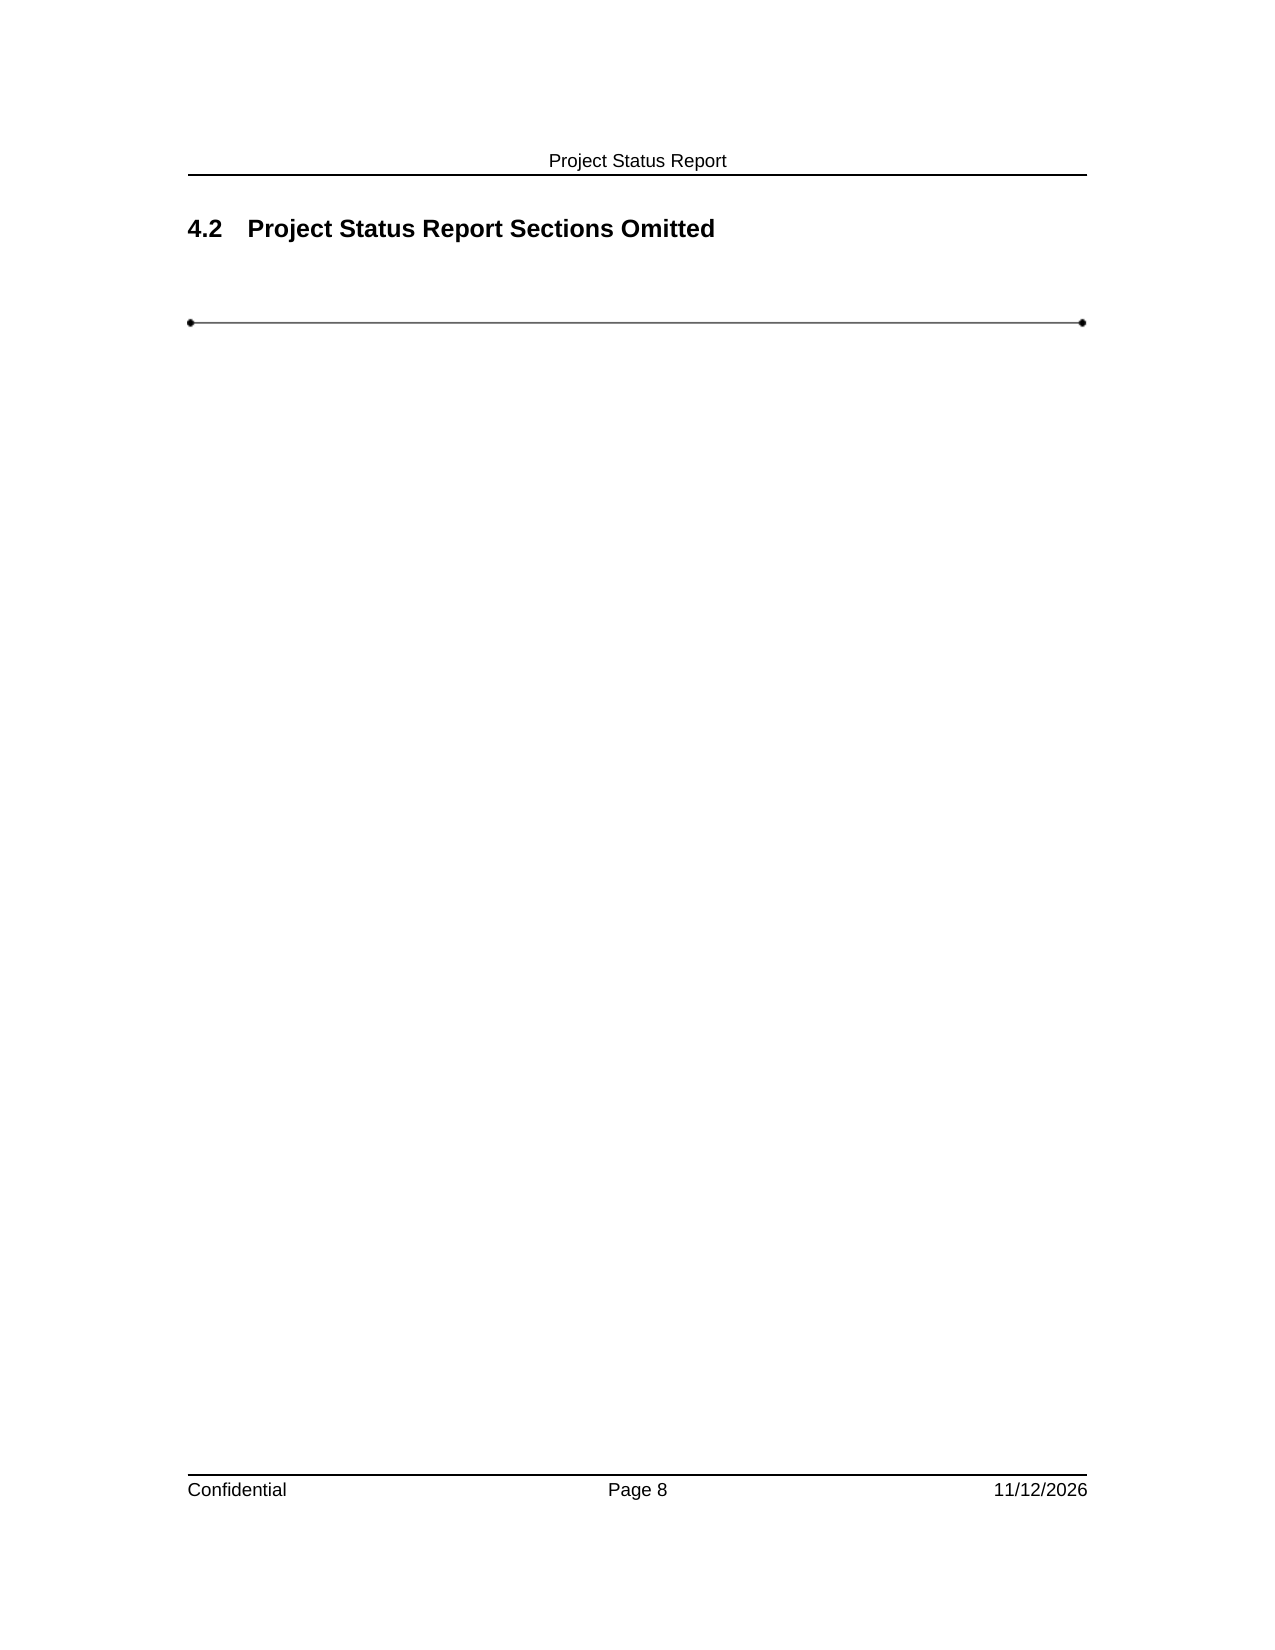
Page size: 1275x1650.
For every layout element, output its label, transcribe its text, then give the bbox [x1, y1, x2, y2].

subtitle Project Status Report Sections Omitted [187, 214, 1087, 243]
picture [187, 316, 1088, 332]
